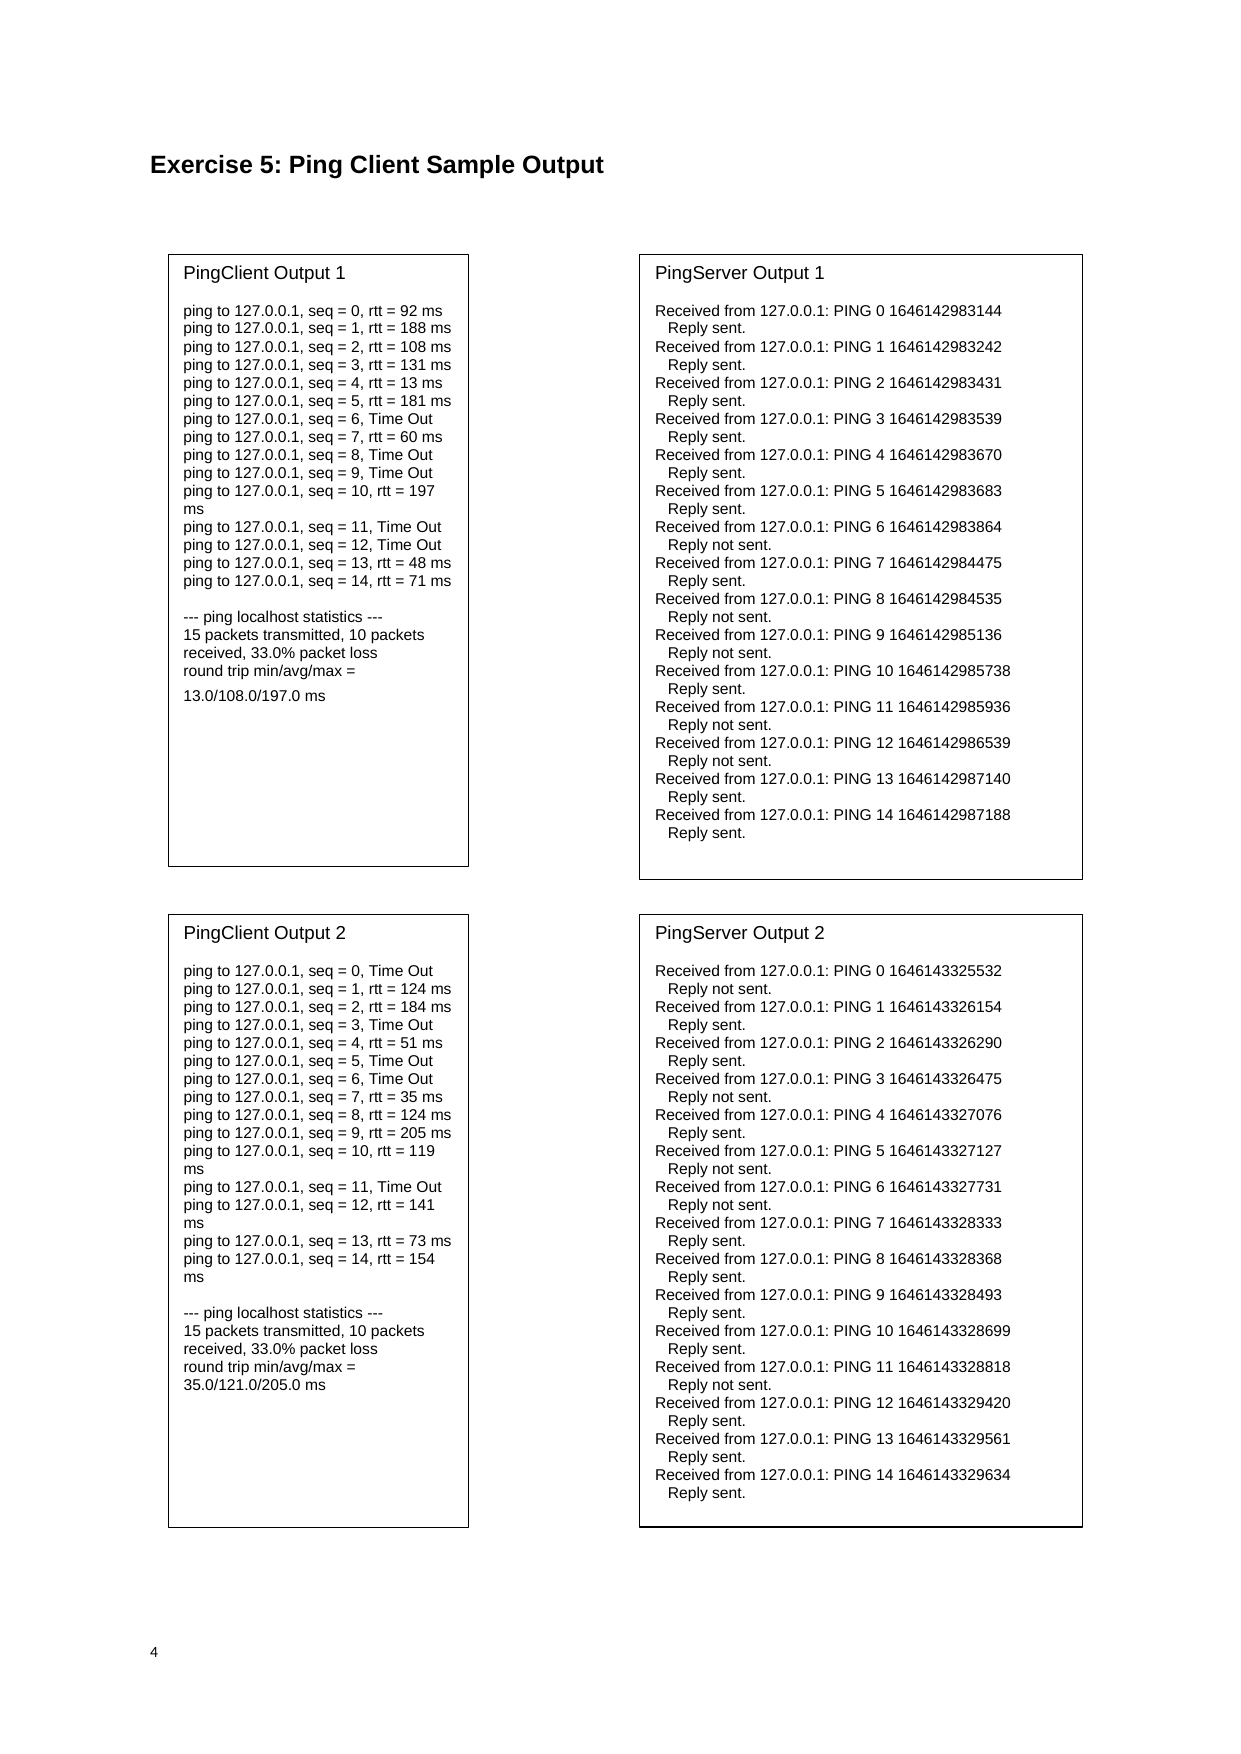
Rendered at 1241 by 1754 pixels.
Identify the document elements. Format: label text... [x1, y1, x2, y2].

text Exercise 5: Ping Client Sample Output [150, 150, 1090, 179]
